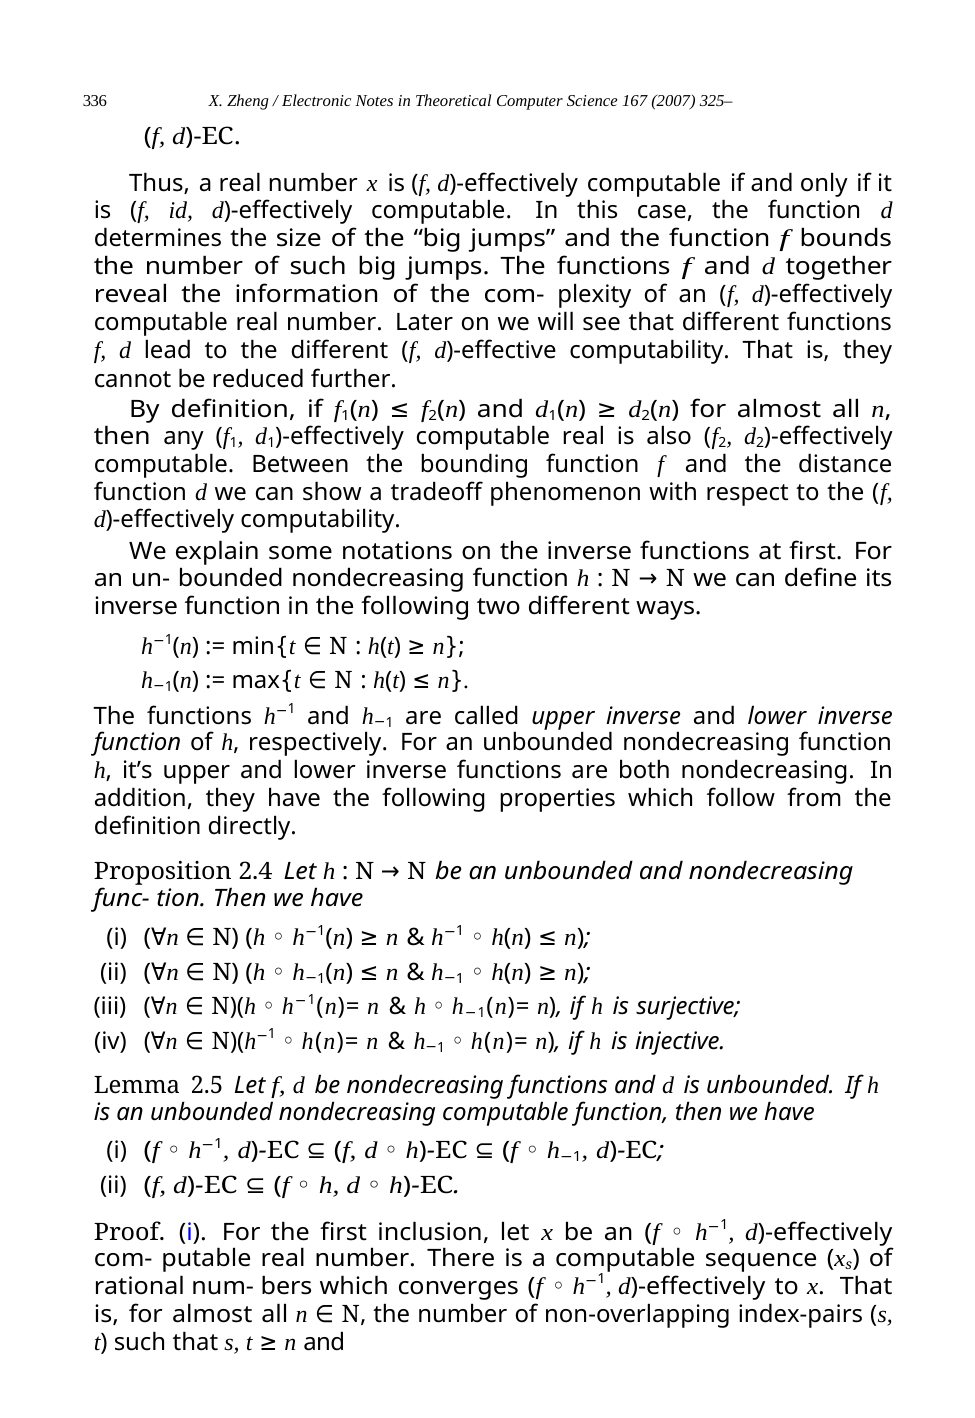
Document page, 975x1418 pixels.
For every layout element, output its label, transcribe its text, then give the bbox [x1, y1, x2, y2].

list (∀n ∈ N) (h ◦ h−1(n) ≥ n & h−1 ◦ h(n) ≤ n); [106, 920, 914, 953]
text Thus, a real number x is (f, d)-effectively computable if and only if it is (f, id, d)-effectively computable. In this case, the function d determines the size of the “big jumps” and the function f bounds the number of such big jumps. The functions f and d together reveal the information of the com- plexity of an (f, d)-effectively computable real number. Later on we will see that different functions f, d lead to the different (f, d)-effective computability. That is, they cannot be reduced further. [93, 169, 893, 394]
list (∀n ∈ N)(h ◦ h−1(n)= n & h ◦ h−1(n)= n), if h is surjective; [93, 989, 914, 1022]
text h−1(n) := max{t ∈ N : h(t) ≤ n}. [141, 662, 914, 695]
text The functions h−1 and h−1 are called upper inverse and lower inverse function of h, respectively. For an unbounded nondecreasing function h, it’s upper and lower inverse functions are both nondecreasing. In addition, they have the following properties which follow from the definition directly. [93, 702, 893, 841]
text h−1(n) := min{t ∈ N : h(t) ≥ n}; [141, 628, 914, 662]
list (∀n ∈ N) (h ◦ h−1(n) ≤ n & h−1 ◦ h(n) ≥ n); [100, 955, 914, 987]
text Proof. (i). For the first inclusion, let x be an (f ◦ h−1, d)-effectively com- putable real number. There is a computable sequence (xs) of rational num- bers which converges (f ◦ h−1, d)-effectively to x. That is, for almost all n ∈ N, the number of non-overlapping index-pairs (s, t) such that s, t ≥ n and [93, 1218, 893, 1357]
text (f, d)-EC. [143, 119, 914, 152]
list (∀n ∈ N)(h−1 ◦ h(n)= n & h−1 ◦ h(n)= n), if h is injective. [94, 1024, 914, 1056]
text Proposition 2.4 Let h : N → N be an unbounded and nondecreasing func- tion. Then we have [93, 858, 914, 913]
text By definition, if f1(n) ≤ f2(n) and d1(n) ≥ d2(n) for almost all n, then any (f1, d1)-effectively computable real is also (f2, d2)-effectively computable. Between the bounding function f and the distance function d we can show a tradeoff phenomenon with respect to the (f, d)-effectively computability. [93, 396, 892, 535]
text Lemma 2.5 Let f, d be nondecreasing functions and d is unbounded. If h is an unbounded nondecreasing computable function, then we have [93, 1071, 901, 1127]
text We explain some notations on the inverse functions at first. For an un- bounded nondecreasing function h : N → N we can define its inverse function in the following two different ways. [93, 537, 892, 621]
list (f, d)-EC ⊆ (f ◦ h, d ◦ h)-EC. [100, 1168, 914, 1201]
list (f ◦ h−1, d)-EC ⊆ (f, d ◦ h)-EC ⊆ (f ◦ h−1, d)-EC; [106, 1133, 914, 1166]
